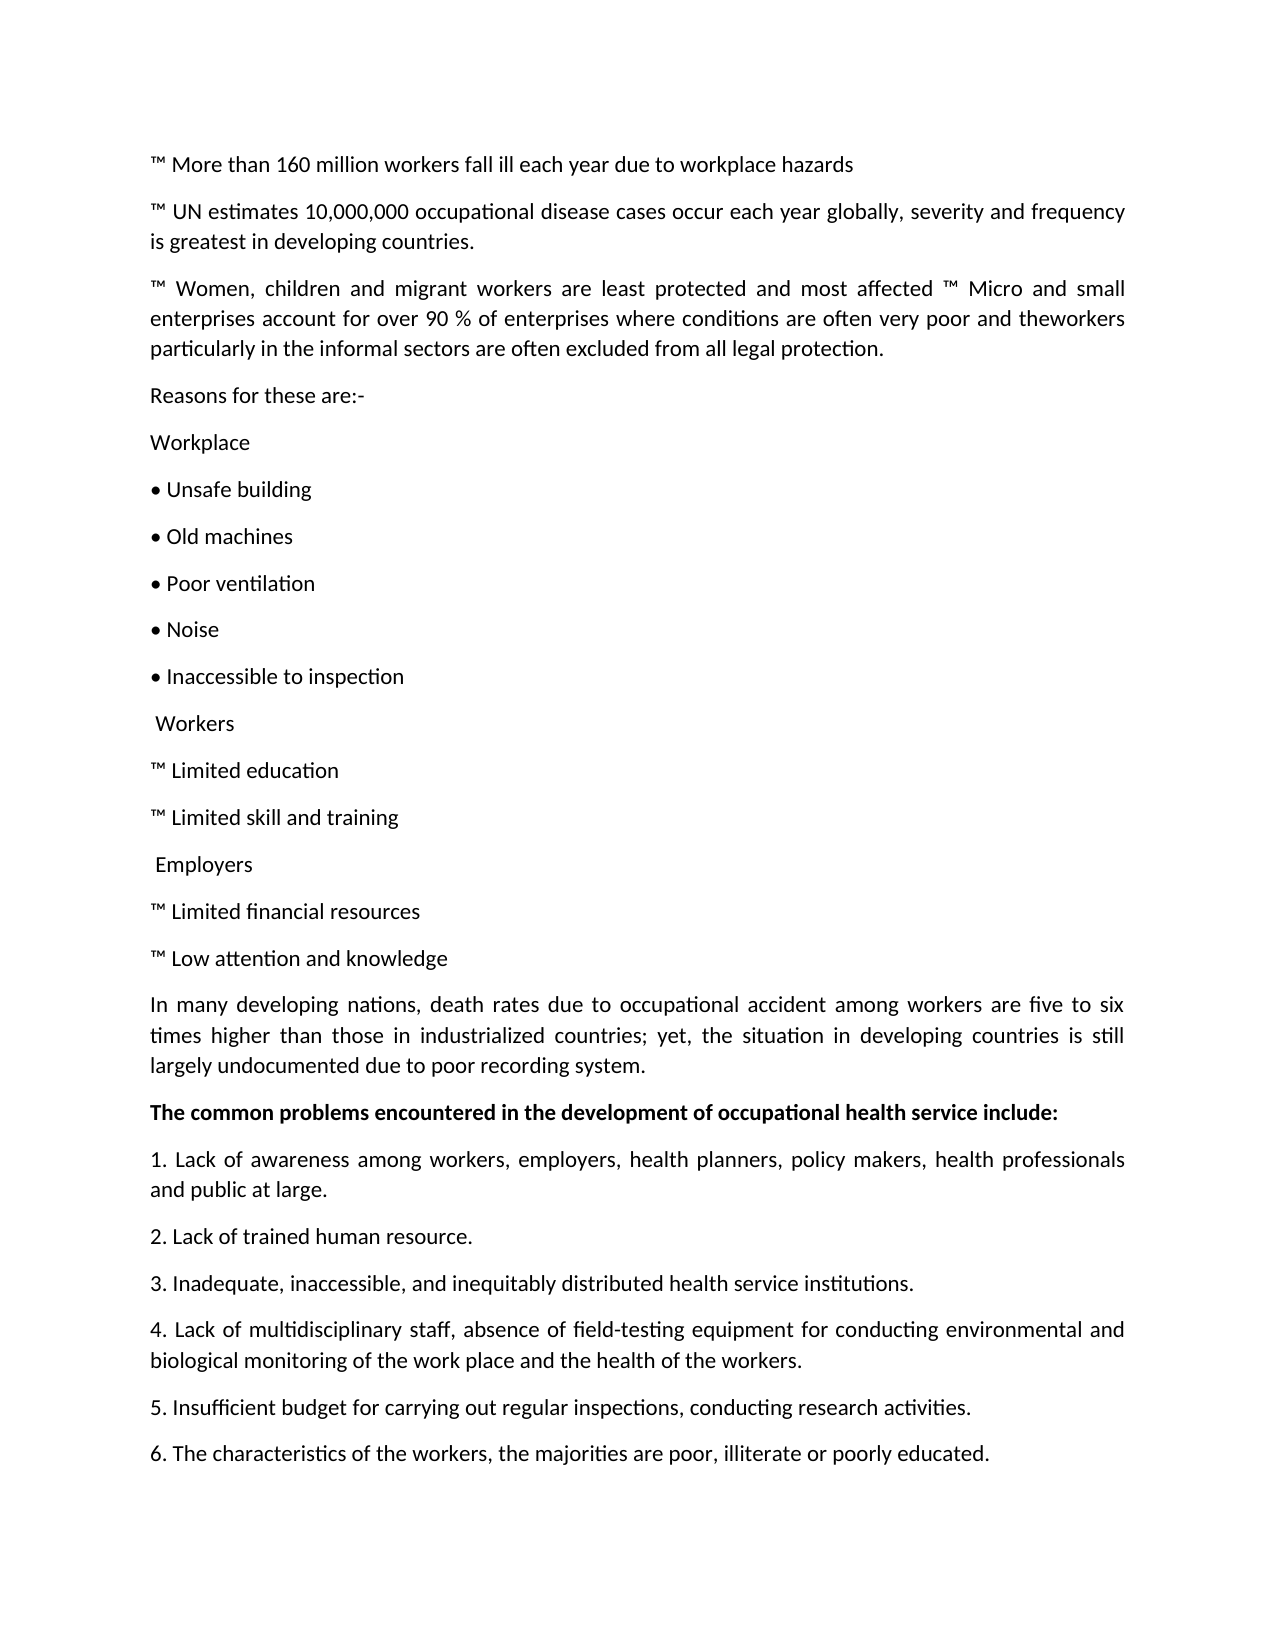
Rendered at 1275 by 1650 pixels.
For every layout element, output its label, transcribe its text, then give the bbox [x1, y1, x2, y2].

text ™ Low attention and knowledge [150, 944, 1125, 972]
text • Noise [150, 616, 1125, 644]
text ™ Limited financial resources [150, 897, 1125, 925]
text In many developing nations, death rates due to occupational accident among workers are five to six times higher than those in industrialized countries; yet, the situation in developing countries is still largely undocumented due to poor recording system. [150, 991, 1125, 1079]
text Reasons for these are:- [150, 381, 1125, 409]
text Workers [150, 709, 1125, 737]
text ™ Limited skill and training [150, 803, 1125, 831]
text ™ Women, children and migrant workers are least protected and most affected ™ Micro and small enterprises account for over 90 % of enterprises where conditions are often very poor and theworkers particularly in the informal sectors are often excluded from all legal protection. [150, 274, 1125, 362]
text • Old machines [150, 522, 1125, 550]
text ™ Limited education [150, 756, 1125, 784]
text • Unsafe building [150, 475, 1125, 503]
text ™ UN estimates 10,000,000 occupational disease cases occur each year globally, severity and frequency is greatest in developing countries. [150, 197, 1125, 255]
text Employers [150, 850, 1125, 878]
text The common problems encountered in the development of occupational health service include: [150, 1098, 1125, 1126]
text • Poor ventilation [150, 569, 1125, 597]
text ™ More than 160 million workers fall ill each year due to workplace hazards [150, 150, 1125, 178]
text 1. Lack of awareness among workers, employers, health planners, policy makers, health professionals and public at large. [150, 1145, 1125, 1203]
text 3. Inadequate, inaccessible, and inequitably distributed health service institutions. [150, 1269, 1125, 1297]
text • Inaccessible to inspection [150, 662, 1125, 691]
text 5. Insufficient budget for carrying out regular inspections, conducting research activities. [150, 1393, 1125, 1421]
text 4. Lack of multidisciplinary staff, absence of field-testing equipment for conducting environmental and biological monitoring of the work place and the health of the workers. [150, 1316, 1125, 1374]
text 2. Lack of trained human resource. [150, 1222, 1125, 1250]
text Workplace [150, 428, 1125, 456]
text 6. The characteristics of the workers, the majorities are poor, illiterate or poorly educated. [150, 1439, 1125, 1468]
